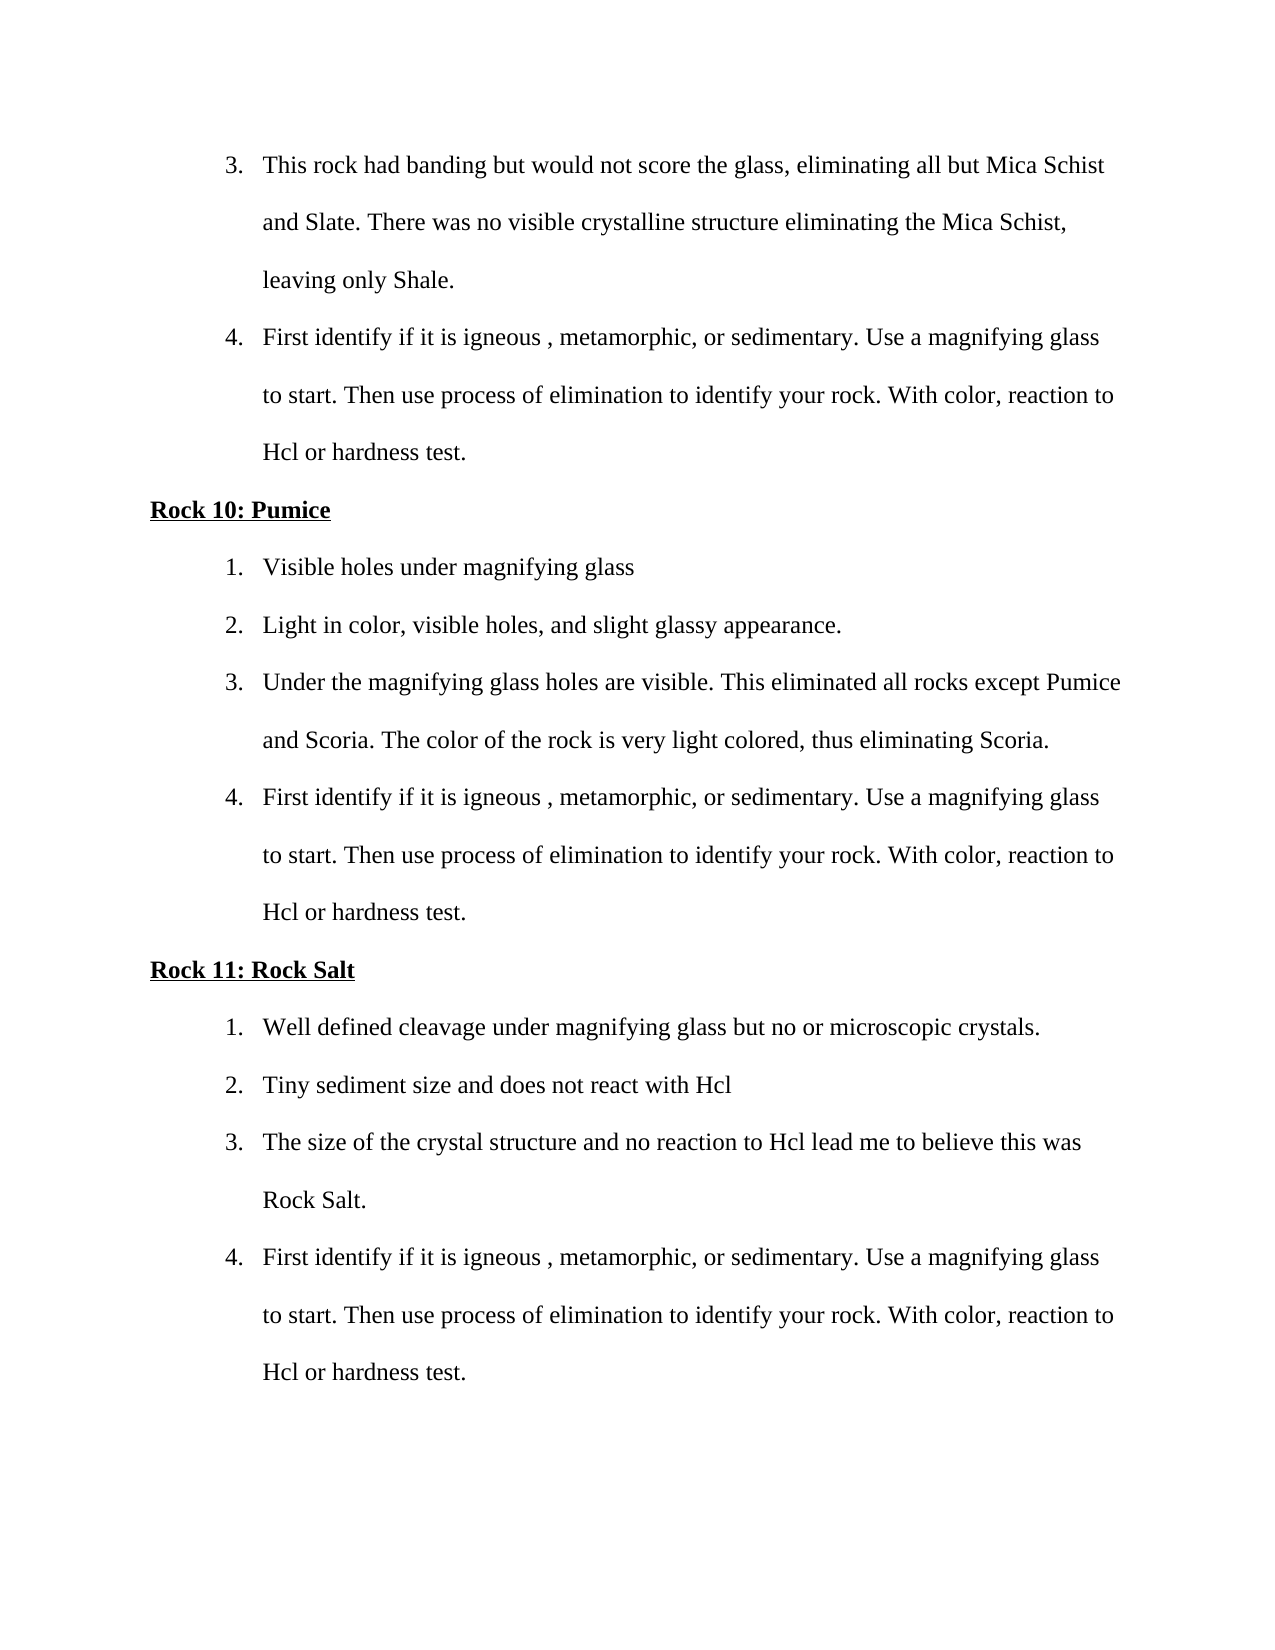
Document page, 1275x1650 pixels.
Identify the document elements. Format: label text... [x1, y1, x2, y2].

list Tiny sediment size and does not react with Hcl [225, 1070, 1125, 1099]
list Visible holes under magnifying glass [225, 552, 1125, 581]
list Under the magnifying glass holes are visible. This eliminated all rocks except Pumice and Scoria. The color of the rock is very light colored, thus eliminating Scoria. [225, 667, 1125, 754]
text Rock 11: Rock Salt [150, 955, 1125, 984]
text Rock 10: Pumice [150, 495, 1125, 524]
list Light in color, visible holes, and slight glassy appearance. [225, 610, 1125, 639]
list The size of the crystal structure and no reaction to Hcl lead me to believe this was Rock Salt. [225, 1127, 1125, 1214]
list This rock had banding but would not score the glass, eliminating all but Mica Schist and Slate. There was no visible crystalline structure eliminating the Mica Schist, leaving only Shale. [225, 150, 1125, 294]
list Well defined cleavage under magnifying glass but no or microscopic crystals. [225, 1012, 1125, 1041]
